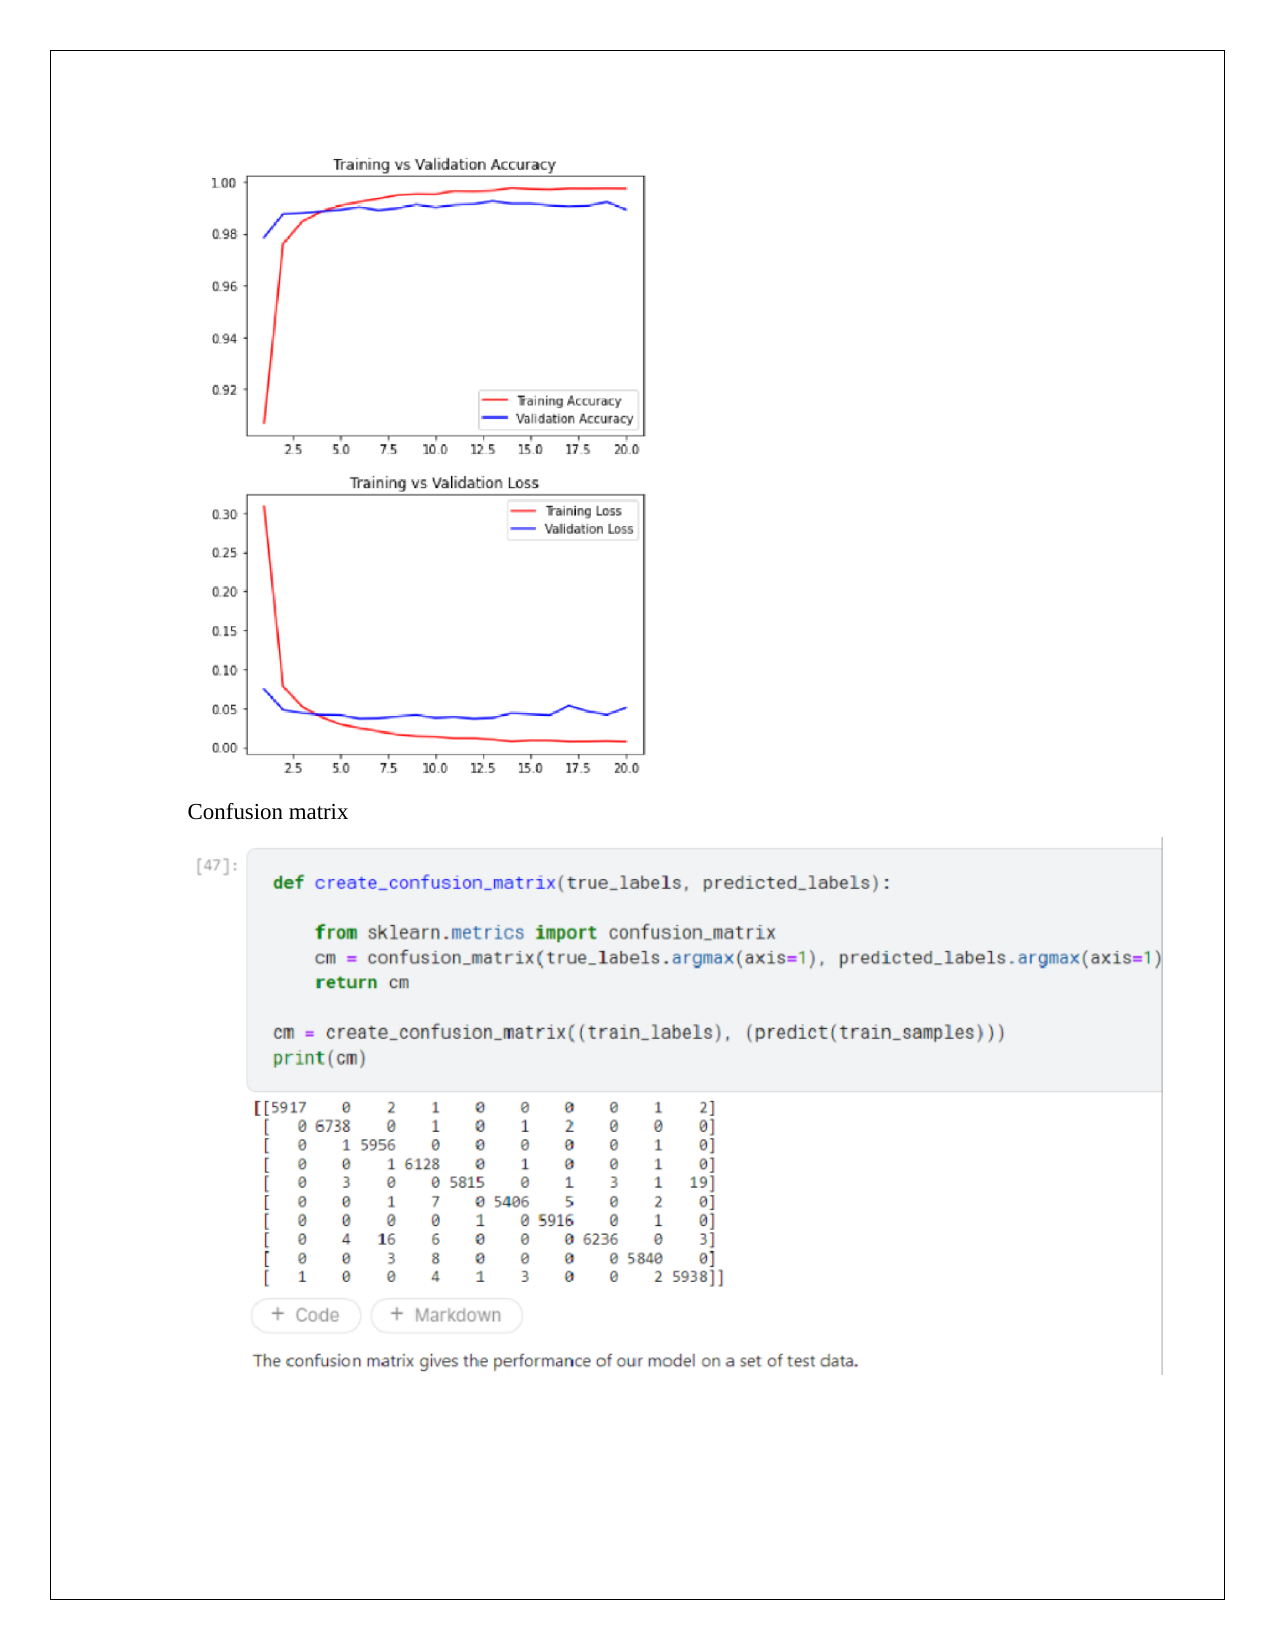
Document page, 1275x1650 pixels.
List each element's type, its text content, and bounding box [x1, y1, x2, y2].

picture [187, 837, 1163, 1375]
picture [187, 150, 660, 786]
text Confusion matrix [150, 798, 1125, 824]
